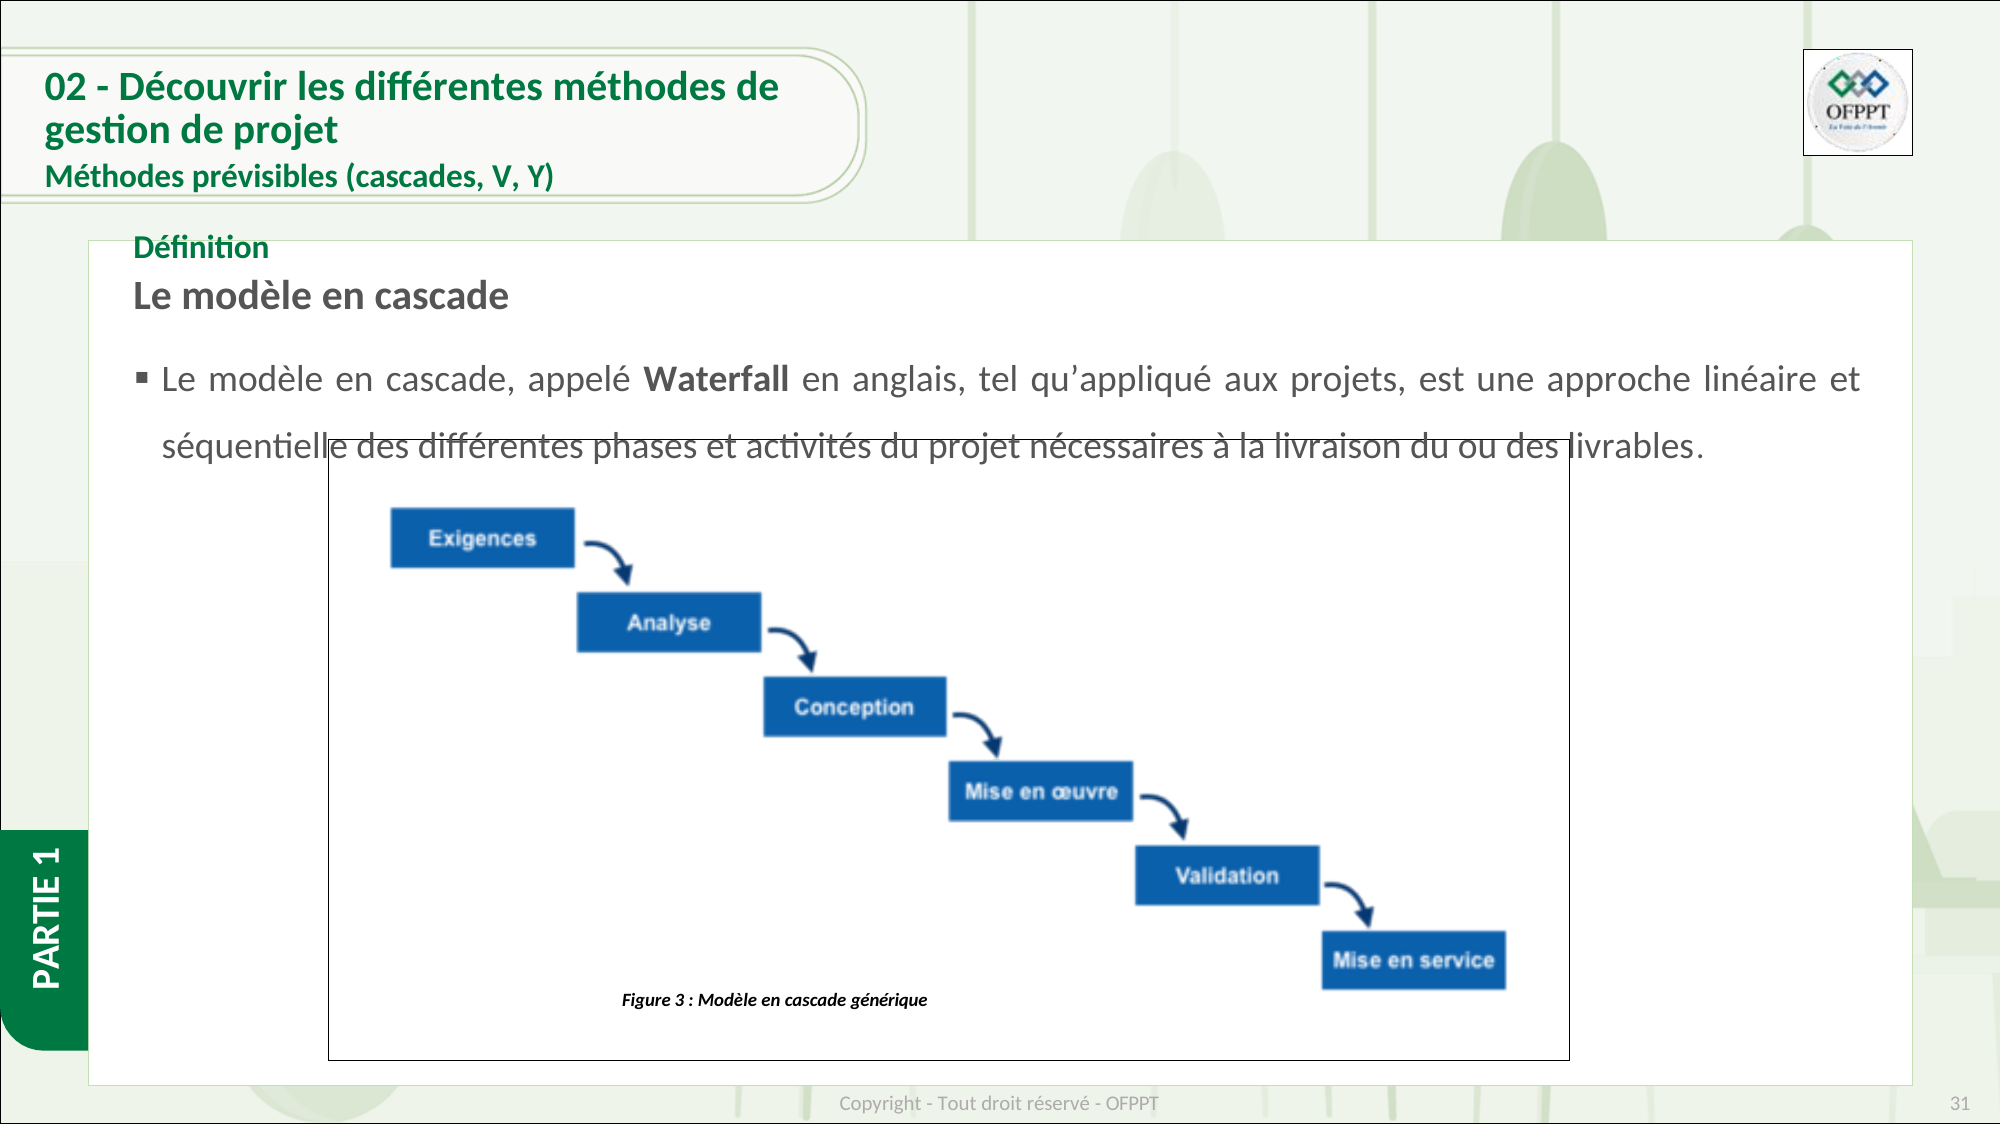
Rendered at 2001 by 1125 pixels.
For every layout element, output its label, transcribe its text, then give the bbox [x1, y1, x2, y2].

text Copyright - Tout droit réservé - OFPPT 31 [839, 1090, 1981, 1115]
text Définition [133, 226, 1981, 266]
subtitle Le modèle en cascade [133, 269, 1981, 319]
text Méthodes prévisibles (cascades, V, Y) [44, 155, 1981, 196]
list Le modèle en cascade, appelé Waterfall en anglais, tel qu’appliqué aux projets, est une approche linéaire et séquentielle des différentes phases et activités du projet nécessaires à la livraison du ou des livrables. [133, 355, 1866, 467]
text Figure 3 : Modèle en cascade générique [622, 988, 1981, 1011]
subtitle 02 - Découvrir les différentes méthodes de gestion de projet [44, 65, 899, 154]
picture [329, 467, 1569, 1060]
picture [1, 1, 2000, 1123]
